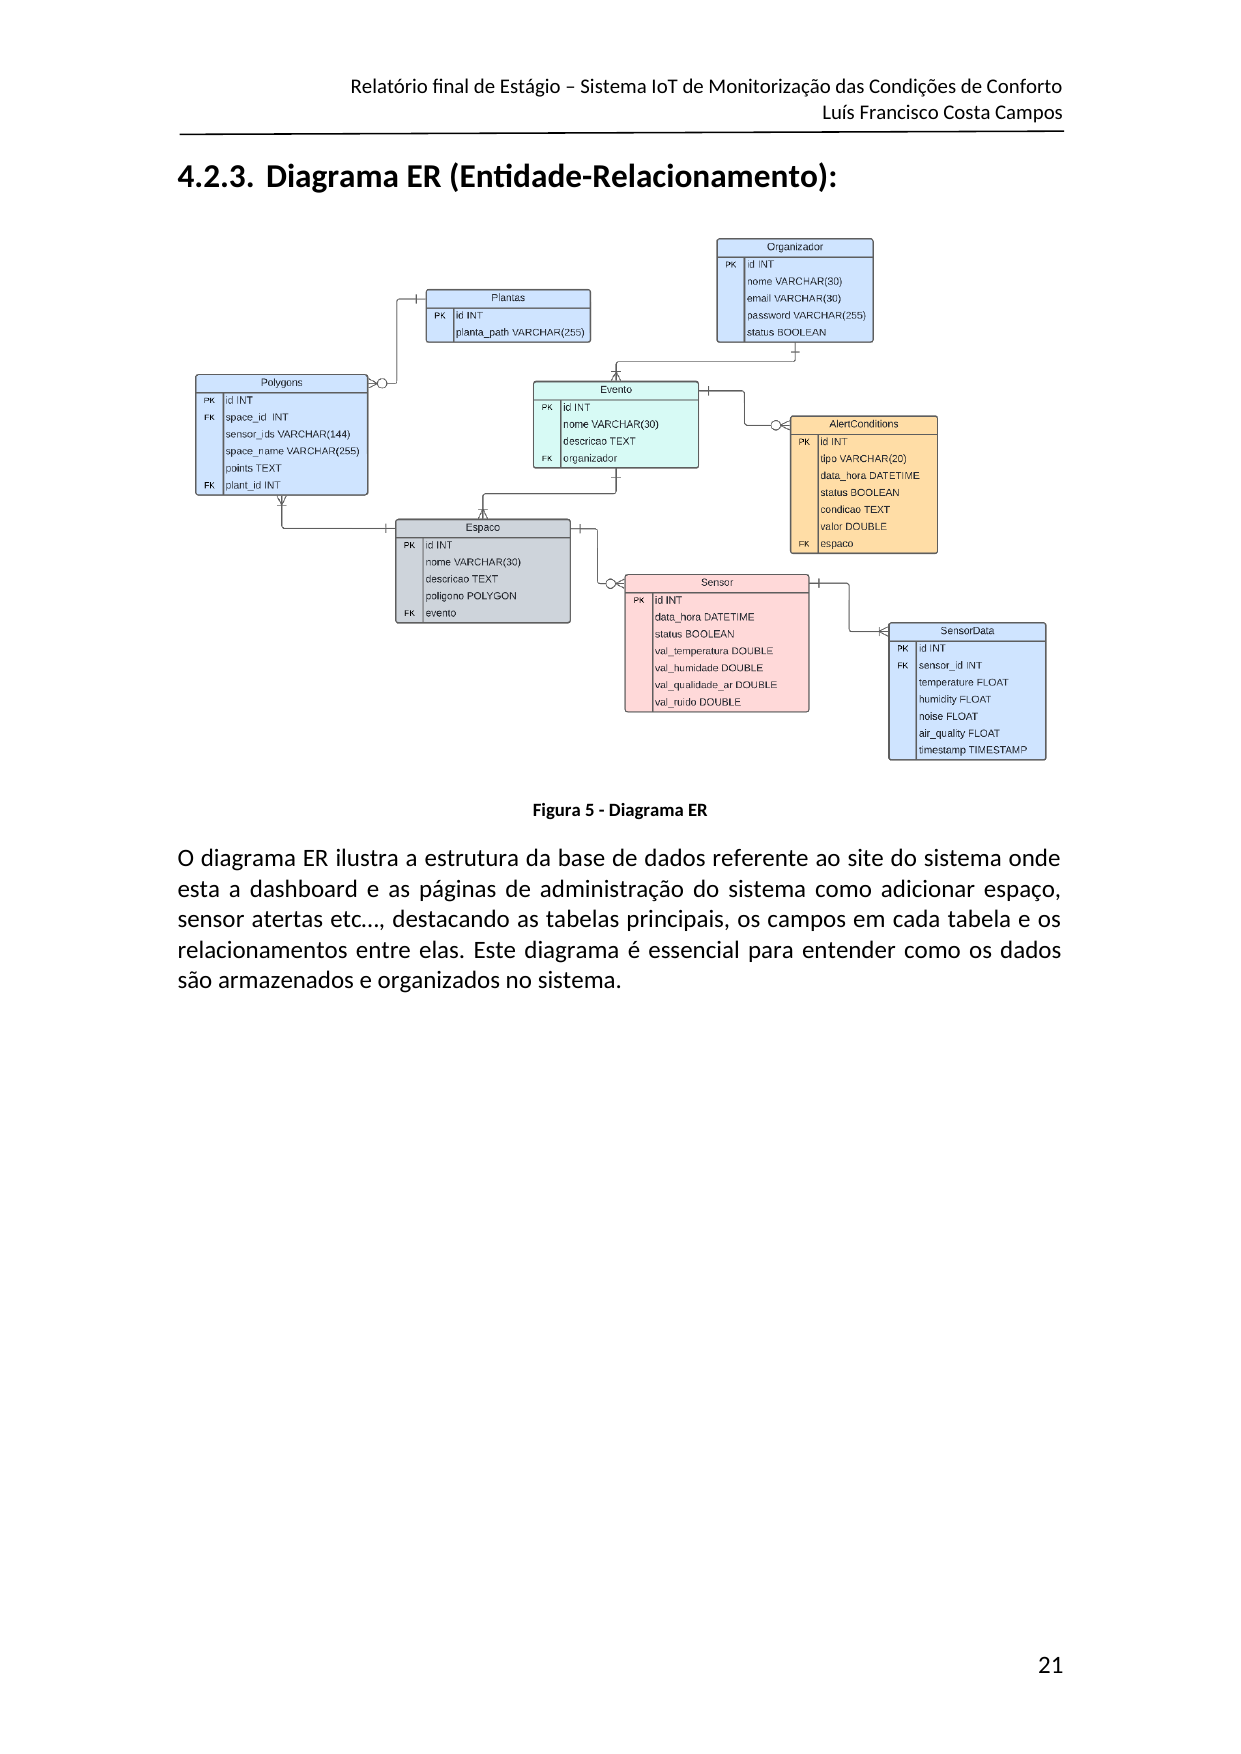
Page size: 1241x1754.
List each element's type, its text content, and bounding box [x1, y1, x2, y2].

picture [177, 220, 1063, 778]
subtitle Diagrama ER (Entidade-Relacionamento): [177, 155, 1063, 196]
text O diagrama ER ilustra a estrutura da base de dados referente ao site do sistema onde esta a dashboard e as páginas de administração do sistema como adicionar espaço, sensor atertas etc…, destacando as tabelas principais, os campos em cada tabela e os relacionamentos entre elas. Este diagrama é essencial para entender como os dados são armazenados e organizados no sistema. [177, 842, 1063, 995]
